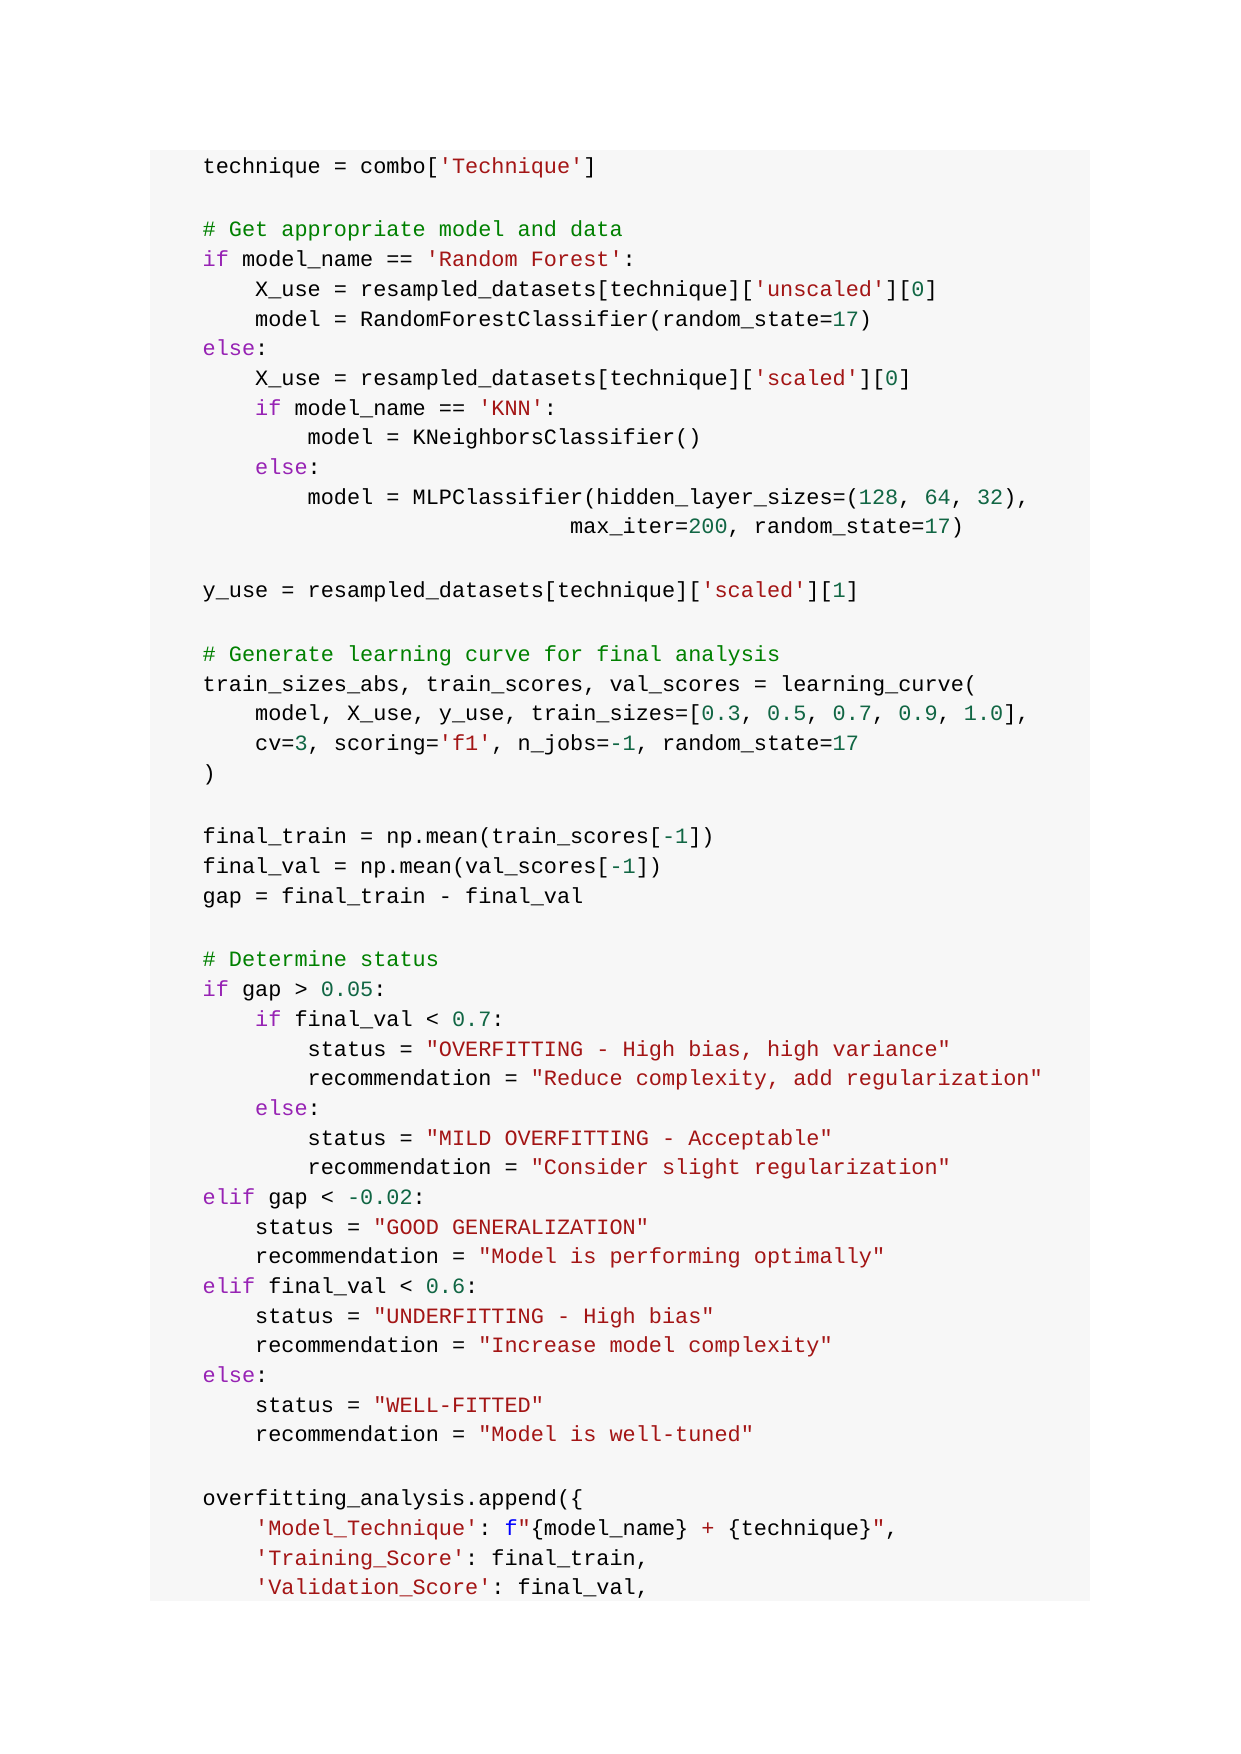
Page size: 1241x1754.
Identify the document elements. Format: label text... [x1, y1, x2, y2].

text ) [150, 757, 1090, 787]
text 'Validation_Score': final_val, [150, 1572, 1090, 1601]
text gap = final_train - final_val [150, 880, 1090, 910]
text elif gap < -0.02: [150, 1181, 1090, 1211]
text train_sizes_abs, train_scores, val_scores = learning_curve( [150, 668, 1090, 697]
text y_use = resampled_datasets[technique]['scaled'][1] [150, 574, 1090, 604]
text technique = combo['Technique'] [150, 150, 1090, 180]
text final_val = np.mean(val_scores[-1]) [150, 850, 1090, 880]
text status = "OVERFITTING - High bias, high variance" [150, 1033, 1090, 1062]
text max_iter=200, random_state=17) [150, 511, 1090, 540]
text if model_name == 'Random Forest': [150, 243, 1090, 273]
text status = "WELL-FITTED" [150, 1389, 1090, 1419]
text model, X_use, y_use, train_sizes=[0.3, 0.5, 0.7, 0.9, 1.0], [150, 697, 1090, 727]
text model = KNeighborsClassifier() [150, 422, 1090, 451]
text recommendation = "Reduce complexity, add regularization" [150, 1062, 1090, 1092]
text elif final_val < 0.6: [150, 1270, 1090, 1300]
text status = "MILD OVERFITTING - Acceptable" [150, 1122, 1090, 1152]
text 'Model_Technique': f"{model_name} + {technique}", [150, 1512, 1090, 1542]
text # Determine status [150, 944, 1090, 973]
text recommendation = "Model is well-tuned" [150, 1419, 1090, 1448]
text if gap > 0.05: [150, 973, 1090, 1003]
text else: [150, 332, 1090, 362]
text recommendation = "Model is performing optimally" [150, 1241, 1090, 1270]
text X_use = resampled_datasets[technique]['unscaled'][0] [150, 273, 1090, 303]
text status = "GOOD GENERALIZATION" [150, 1211, 1090, 1241]
text model = MLPClassifier(hidden_layer_sizes=(128, 64, 32), [150, 481, 1090, 511]
text else: [150, 451, 1090, 481]
text model = RandomForestClassifier(random_state=17) [150, 303, 1090, 332]
text X_use = resampled_datasets[technique]['scaled'][0] [150, 362, 1090, 392]
text # Generate learning curve for final analysis [150, 638, 1090, 668]
text cv=3, scoring='f1', n_jobs=-1, random_state=17 [150, 727, 1090, 757]
text recommendation = "Increase model complexity" [150, 1330, 1090, 1359]
text overfitting_analysis.append({ [150, 1482, 1090, 1512]
text if model_name == 'KNN': [150, 392, 1090, 422]
text status = "UNDERFITTING - High bias" [150, 1300, 1090, 1330]
text else: [150, 1092, 1090, 1122]
text 'Training_Score': final_train, [150, 1542, 1090, 1572]
text else: [150, 1359, 1090, 1389]
text # Get appropriate model and data [150, 214, 1090, 243]
text if final_val < 0.7: [150, 1003, 1090, 1033]
text recommendation = "Consider slight regularization" [150, 1152, 1090, 1181]
text final_train = np.mean(train_scores[-1]) [150, 821, 1090, 850]
